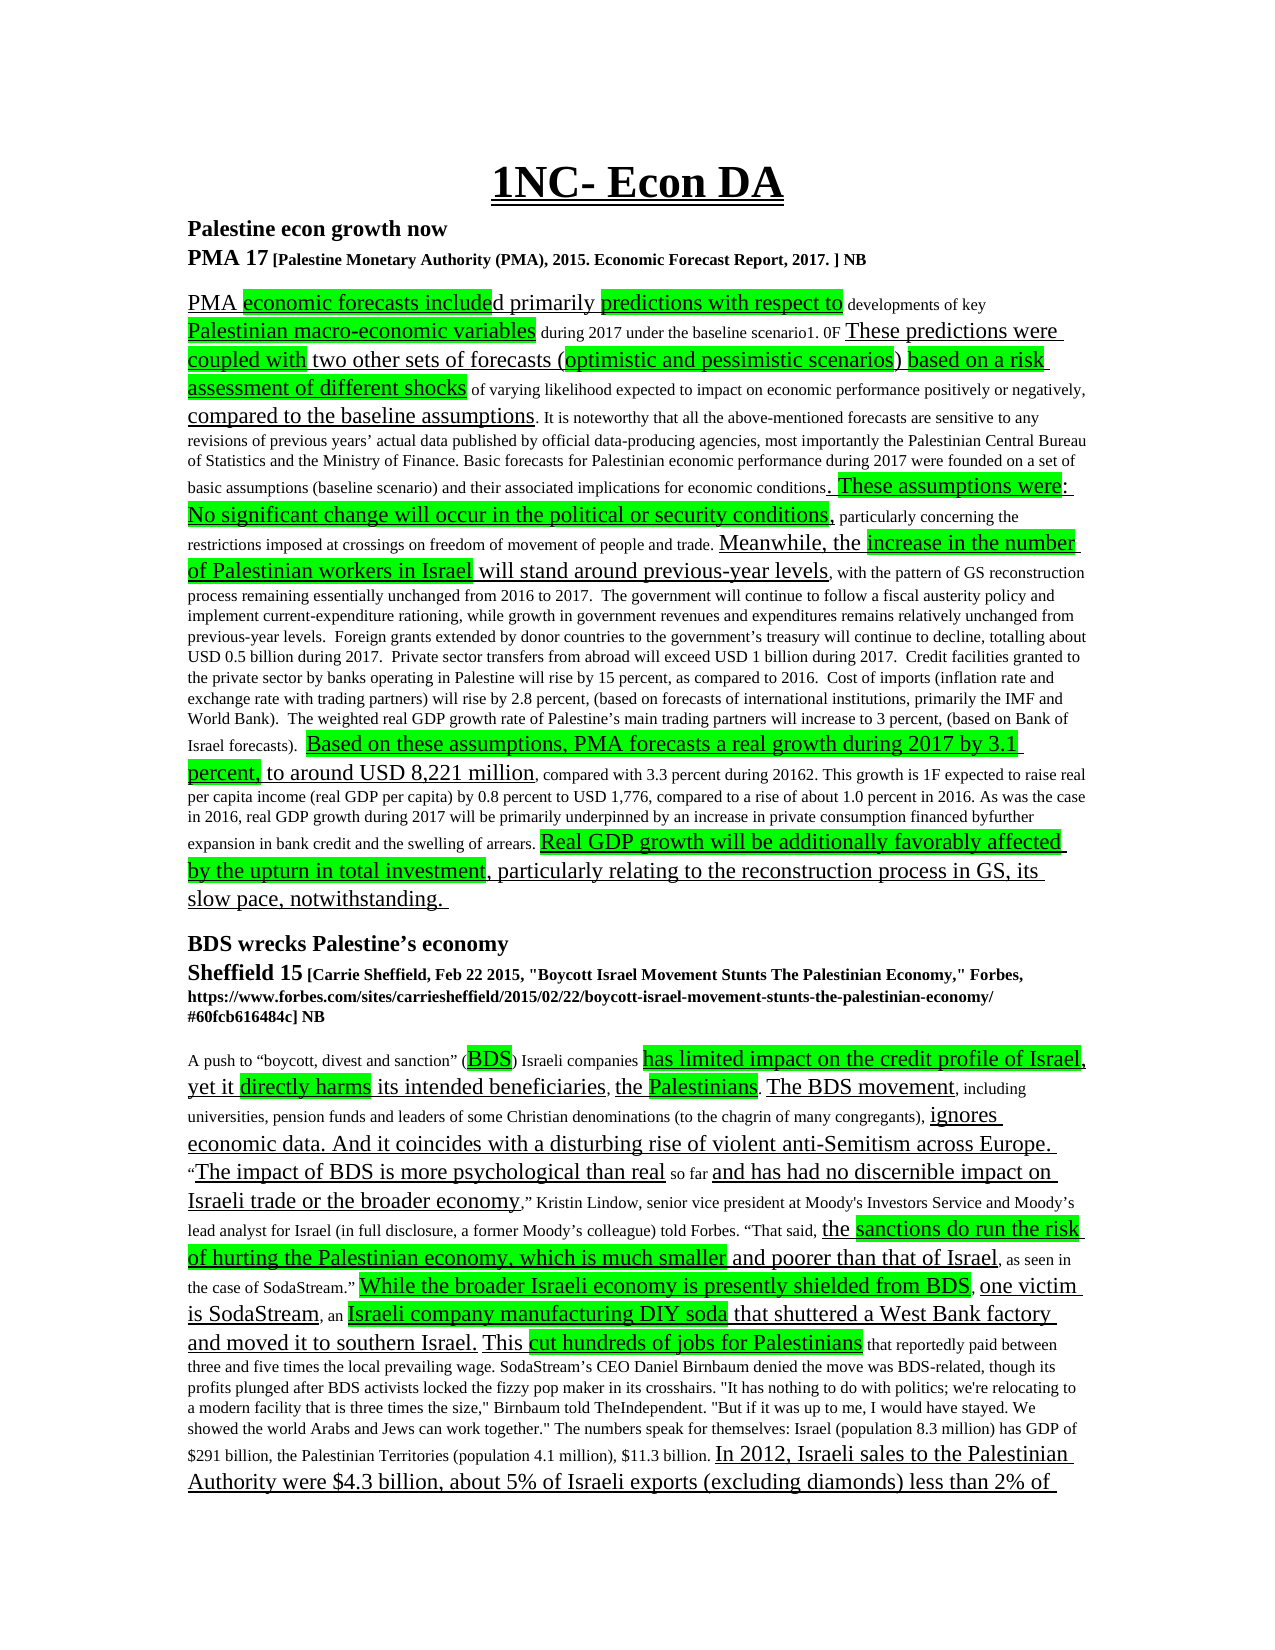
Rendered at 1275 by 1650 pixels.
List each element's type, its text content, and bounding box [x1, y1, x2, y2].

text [187, 1044, 1087, 1495]
subtitle 1NC- Econ DA [187, 154, 1087, 207]
subtitle BDS wrecks Palestine’s economy [187, 930, 1087, 957]
text PMA 17 [Palestine Monetary Authority (PMA), 2015. Economic Forecast Report, 2017. ] NB [187, 244, 1087, 270]
text PMA economic forecasts included primarily predictions with respect to developments of key Palestinian macro-economic variables during 2017 under the baseline scenario1. 0F These predictions were coupled with two other sets of forecasts (optimistic and pessimistic scenarios) based on a risk assessment of different shocks of varying likelihood expected to impact on economic performance positively or negatively, compared to the baseline assumptions. It is noteworthy that all the above-mentioned forecasts are sensitive to any revisions of previous years’ actual data published by official data-producing agencies, most importantly the Palestinian Central Bureau of Statistics and the Ministry of Finance. Basic forecasts for Palestinian economic performance during 2017 were founded on a set of basic assumptions (baseline scenario) and their associated implications for economic conditions. These assumptions were: No significant change will occur in the political or security conditions, particularly concerning the restrictions imposed at crossings on freedom of movement of people and trade. Meanwhile, the increase in the number of Palestinian workers in Israel will stand around previous-year levels, with the pattern of GS reconstruction process remaining essentially unchanged from 2016 to 2017. The government will continue to follow a fiscal austerity policy and implement current-expenditure rationing, while growth in government revenues and expenditures remains relatively unchanged from previous-year levels. Foreign grants extended by donor countries to the government’s treasury will continue to decline, totalling about USD 0.5 billion during 2017. Private sector transfers from abroad will exceed USD 1 billion during 2017. Credit facilities granted to the private sector by banks operating in Palestine will rise by 15 percent, as compared to 2016. Cost of imports (inflation rate and exchange rate with trading partners) will rise by 2.8 percent, (based on forecasts of international institutions, primarily the IMF and World Bank). The weighted real GDP growth rate of Palestine’s main trading partners will increase to 3 percent, (based on Bank of Israel forecasts). Based on these assumptions, PMA forecasts a real growth during 2017 by 3.1 percent, to around USD 8,221 million, compared with 3.3 percent during 20162. This growth is 1F expected to raise real per capita income (real GDP per capita) by 0.8 percent to USD 1,776, compared to a rise of about 1.0 percent in 2016. As was the case in 2016, real GDP growth during 2017 will be primarily underpinned by an increase in private consumption financed by further expansion in bank credit and the swelling of arrears. Real GDP growth will be additionally favorably affected by the upturn in total investment, particularly relating to the reconstruction process in GS, its slow pace, notwithstanding. [187, 289, 1087, 912]
text Sheffield 15 [Carrie Sheffield, Feb 22 2015, "Boycott Israel Movement Stunts The Palestinian Economy," Forbes, https://www.forbes.com/sites/carriesheffield/2015/02/22/boycott-israel-movement-stunts-the-palestinian-economy/#60fcb616484c] NB [187, 959, 1087, 1026]
subtitle Palestine econ growth now [187, 215, 1087, 242]
